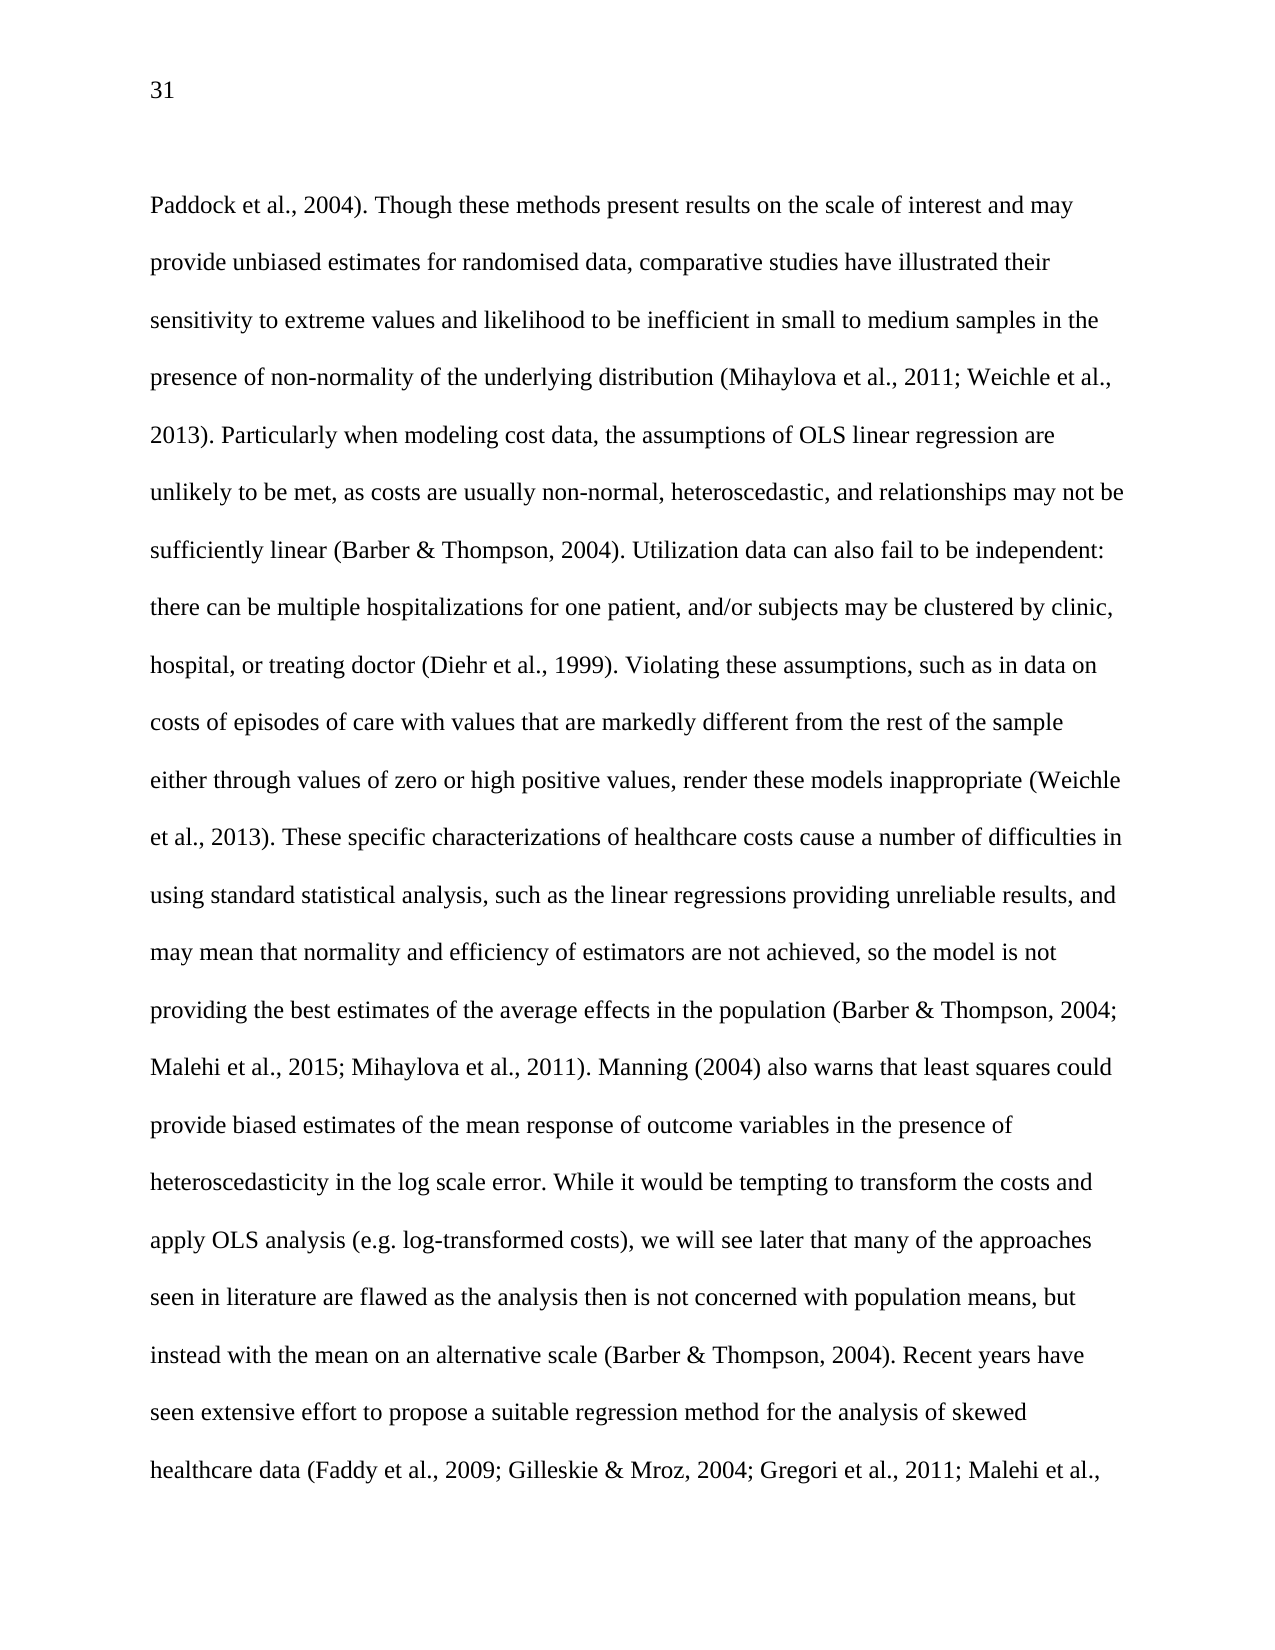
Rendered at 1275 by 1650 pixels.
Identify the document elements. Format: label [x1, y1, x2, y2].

text [150, 190, 1125, 1484]
